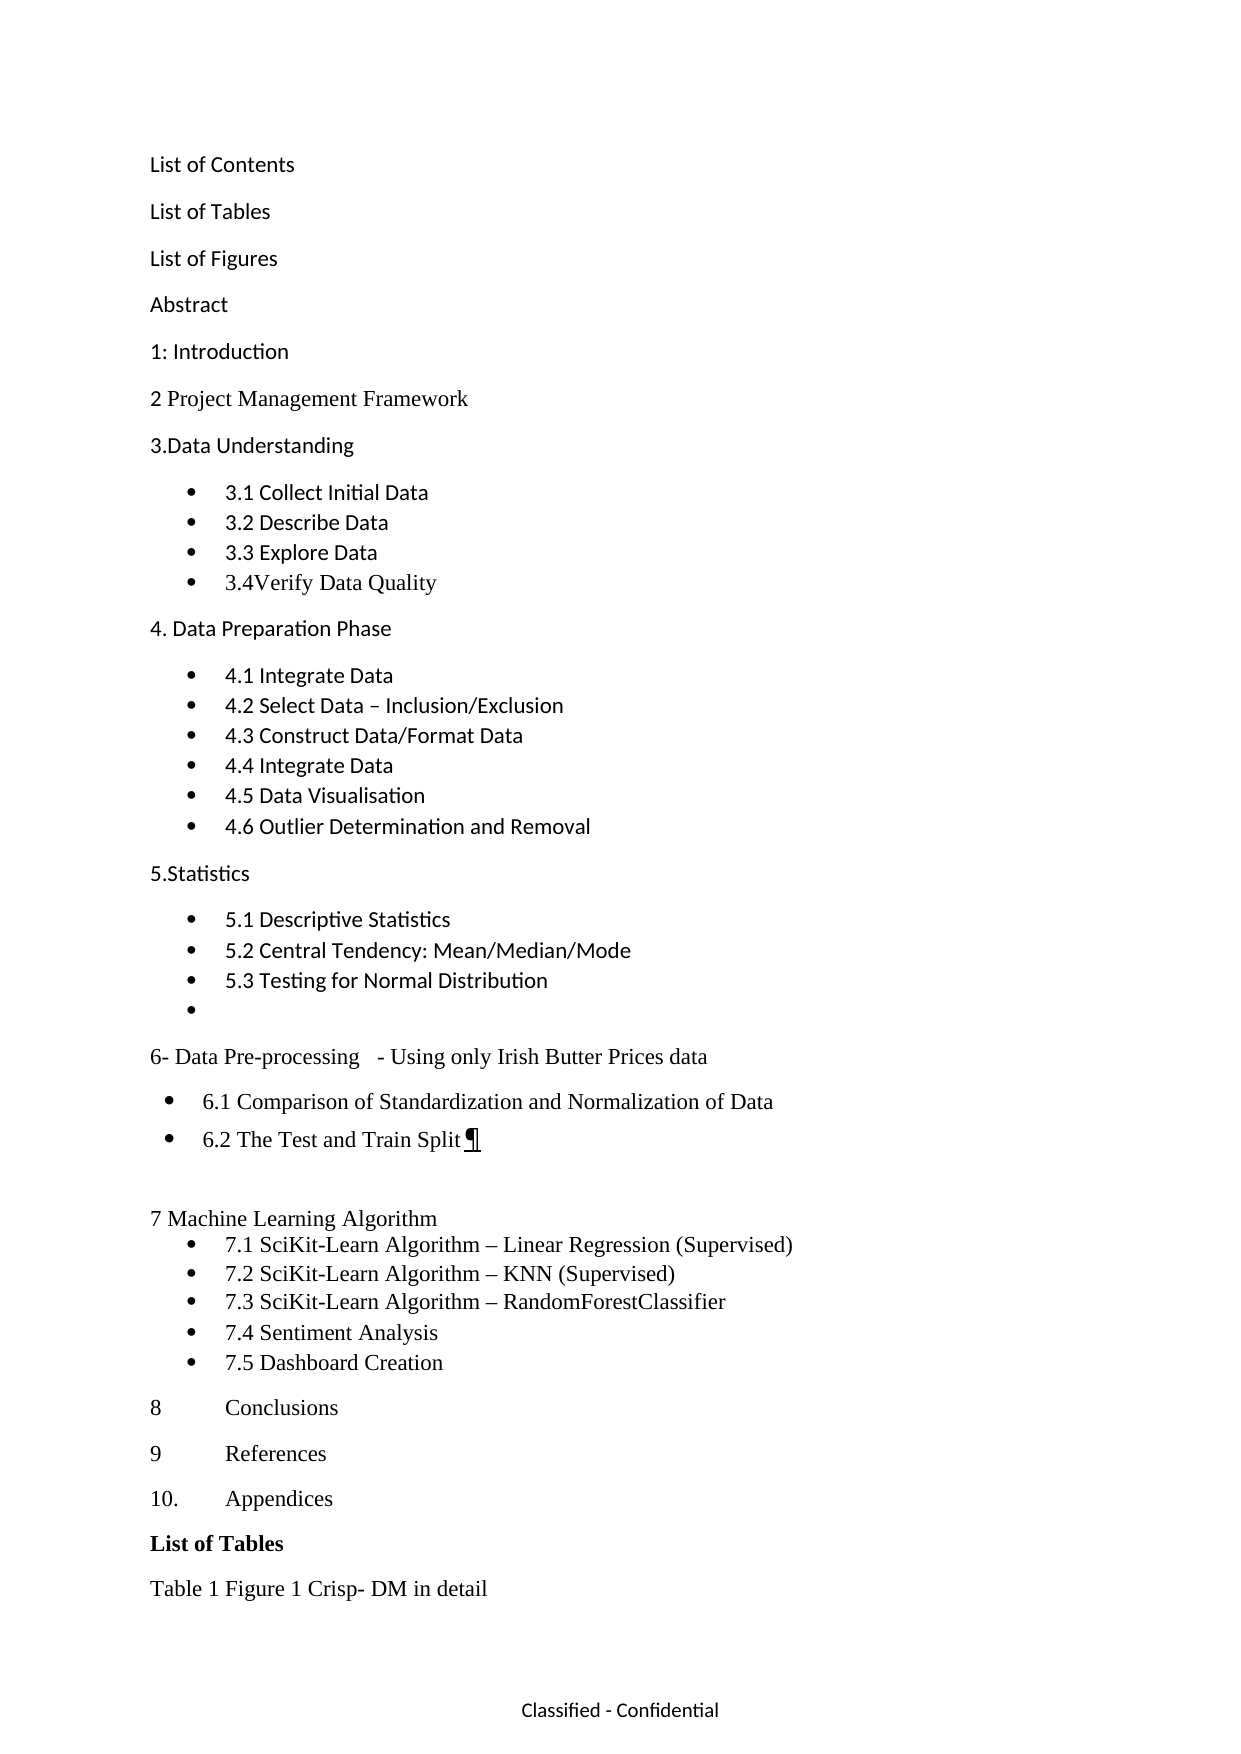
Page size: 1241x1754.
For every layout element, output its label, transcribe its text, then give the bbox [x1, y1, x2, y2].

list 4.6 Outlier Determination and Removal [187, 812, 1090, 840]
text 8 Conclusions [150, 1394, 1090, 1421]
text 6- Data Pre-processing - Using only Irish Butter Prices data [150, 1043, 1090, 1069]
text 1: Introduction [150, 337, 1090, 366]
text 7 Machine Learning Algorithm [150, 1205, 1090, 1231]
text 10. Appendices [150, 1485, 1090, 1511]
list 4.5 Data Visualisation [187, 782, 1090, 809]
text List of Figures [150, 244, 1090, 272]
list 4.3 Construct Data/Format Data [187, 721, 1090, 749]
list 5.1 Descriptive Statistics [187, 906, 1090, 933]
list 5.2 Central Tendency: Mean/Median/Mode [187, 936, 1090, 964]
text Abstract [150, 291, 1090, 319]
list 3.1 Collect Initial Data [187, 478, 1090, 506]
list 7.3 SciKit-Learn Algorithm – RandomForestClassifier [187, 1288, 1090, 1314]
subtitle 6.2 The Test and Train Split ¶ [165, 1121, 1090, 1155]
list 7.2 SciKit-Learn Algorithm – KNN (Supervised) [187, 1259, 1090, 1286]
subtitle 6.1 Comparison of Standardization and Normalization of Data [165, 1088, 1090, 1115]
list 3.3 Explore Data [187, 538, 1090, 567]
text List of Contents [150, 150, 1090, 178]
text Table 1 Figure 1 Crisp- DM in detail [150, 1575, 1090, 1601]
text 9 References [150, 1439, 1090, 1466]
list 3.4Verify Data Quality [187, 569, 1090, 595]
list 4.4 Integrate Data [187, 751, 1090, 779]
list 7.5 Dashboard Creation [187, 1349, 1090, 1376]
text 3.Data Understanding [150, 431, 1090, 459]
text 5.Statistics [150, 859, 1090, 887]
list 7.1 SciKit-Learn Algorithm – Linear Regression (Supervised) [187, 1231, 1090, 1257]
list 3.2 Describe Data [187, 508, 1090, 536]
list 5.3 Testing for Normal Distribution [187, 966, 1090, 994]
list 4.2 Select Data – Inclusion/Exclusion [187, 691, 1090, 719]
text List of Tables [150, 197, 1090, 225]
text 2 Project Management Framework [150, 384, 1090, 412]
list 4.1 Integrate Data [187, 661, 1090, 689]
text 4. Data Preparation Phase [150, 614, 1090, 642]
list 7.4 Sentiment Analysis [187, 1316, 1090, 1347]
text List of Tables [150, 1530, 1090, 1556]
